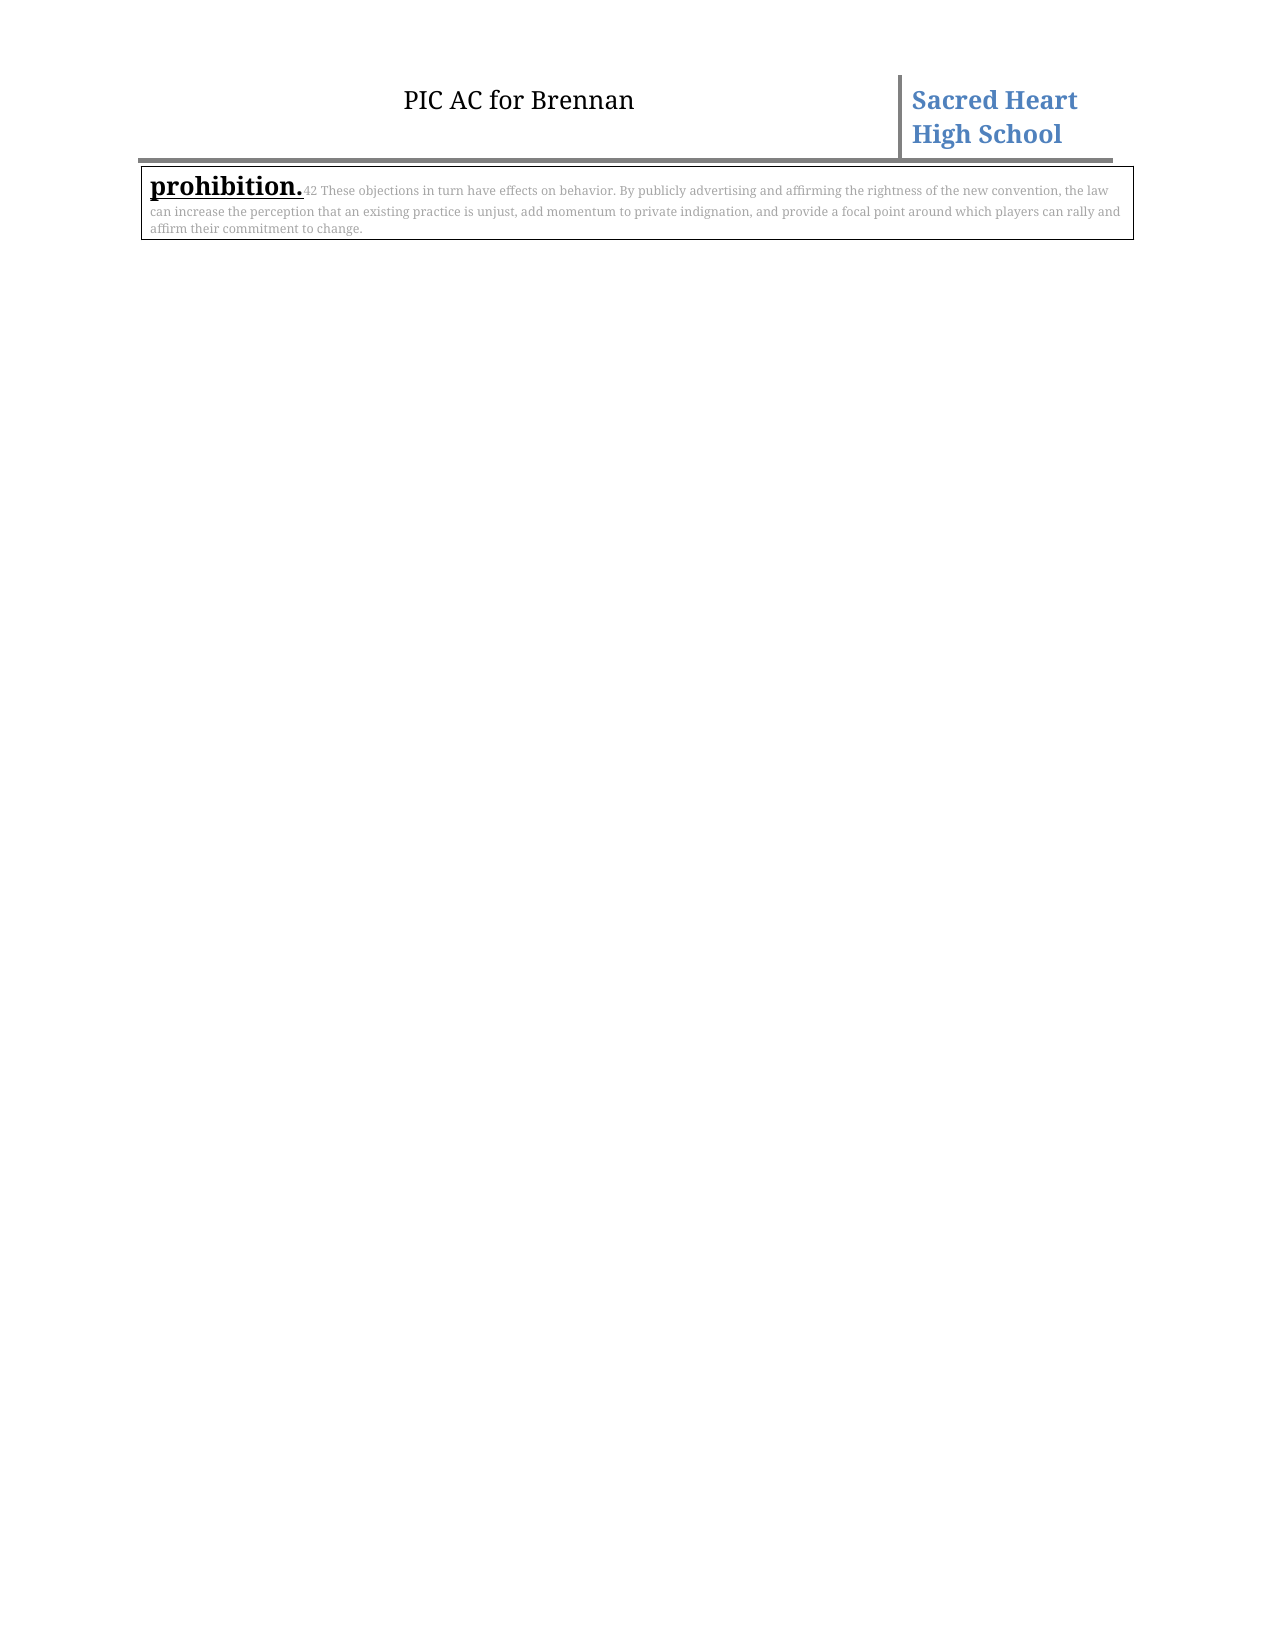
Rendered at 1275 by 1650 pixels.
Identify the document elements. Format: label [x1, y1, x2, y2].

text [142, 167, 1133, 239]
